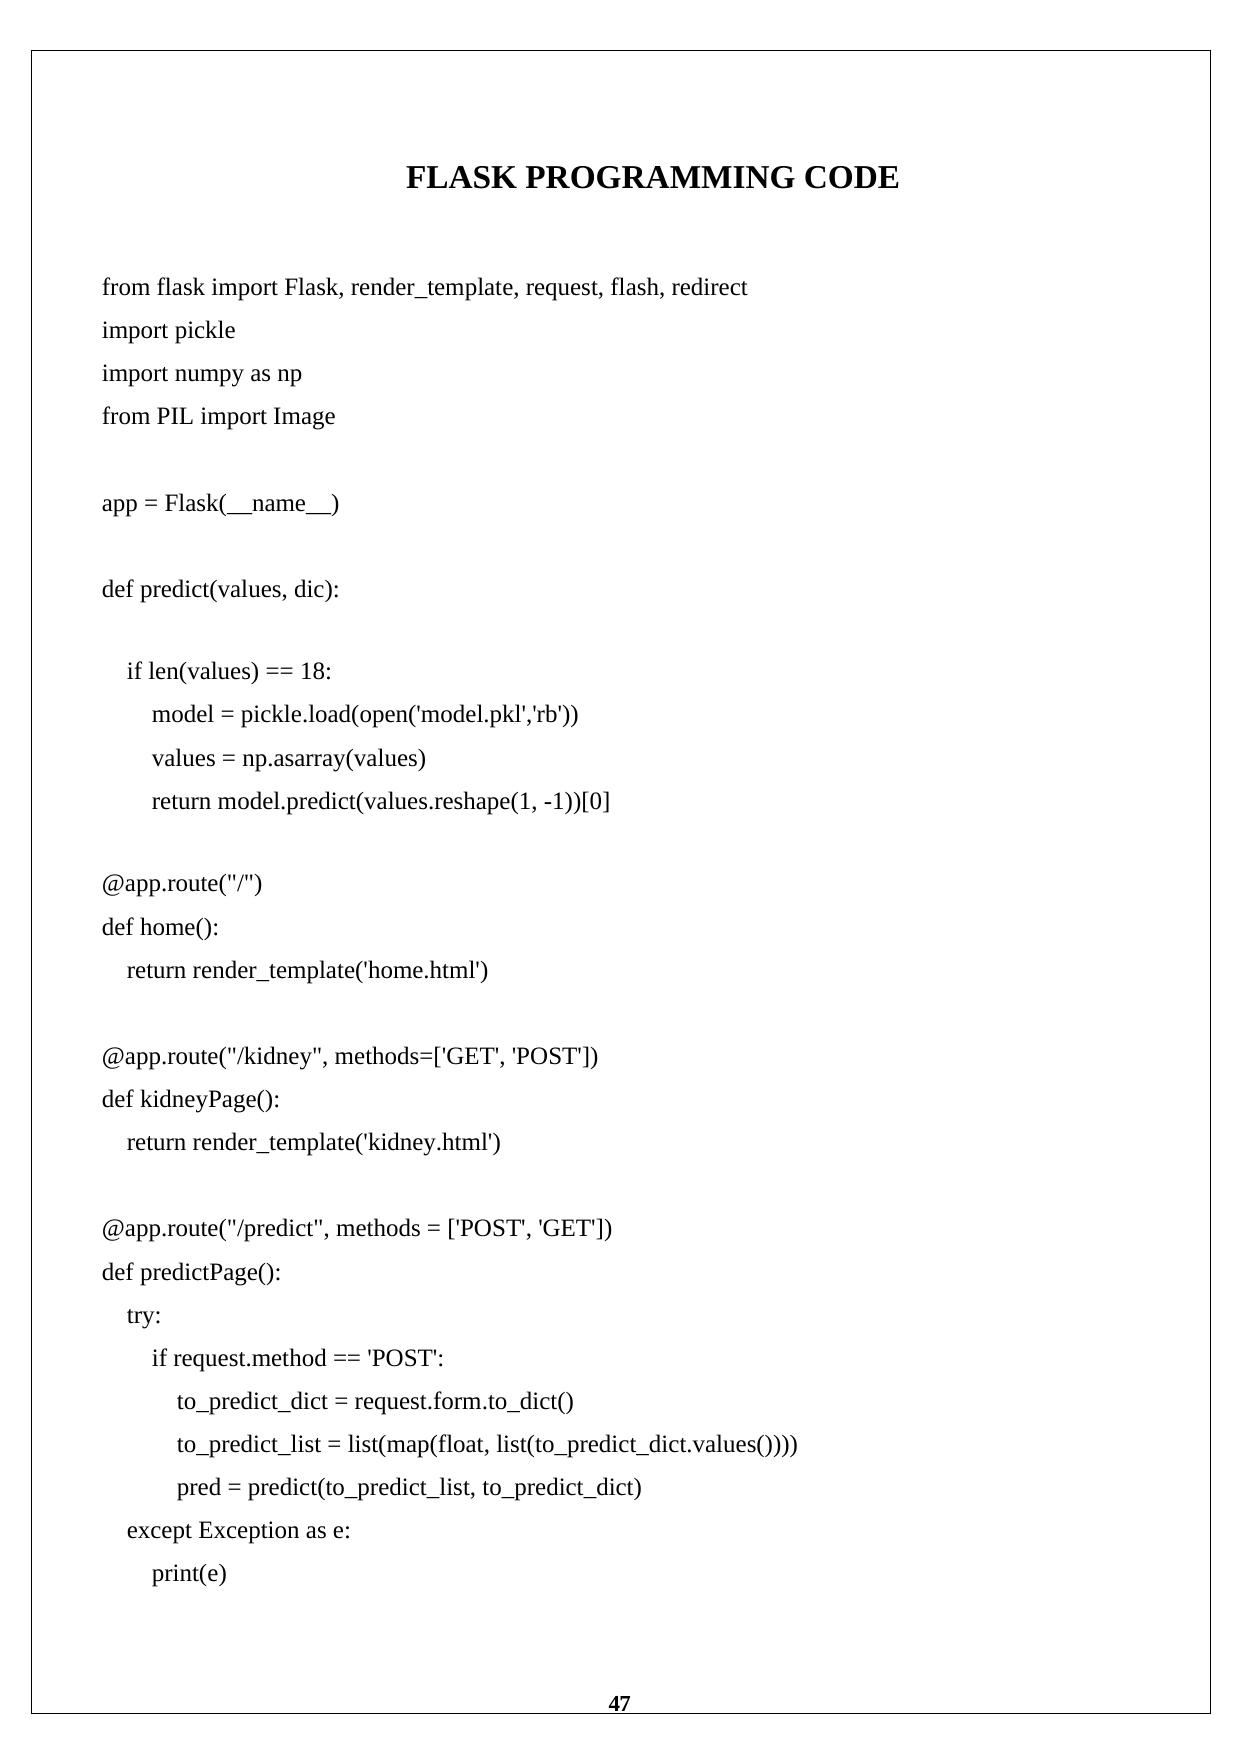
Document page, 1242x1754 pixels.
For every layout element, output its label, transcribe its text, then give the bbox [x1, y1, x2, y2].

text from PIL import Image [102, 401, 1180, 430]
text def predict(values, dic): [102, 574, 1180, 603]
text def home(): [102, 912, 1180, 940]
text FLASK PROGRAMMING CODE [32, 157, 1210, 195]
text to_predict_dict = request.form.to_dict() [102, 1386, 1180, 1415]
text def kidneyPage(): [102, 1084, 1180, 1113]
text @app.route("/") [102, 868, 1180, 897]
text from flask import Flask, render_template, request, flash, redirect [102, 272, 1180, 301]
text pred = predict(to_predict_list, to_predict_dict) [102, 1472, 1180, 1501]
text return render_template('kidney.html') [102, 1127, 1180, 1156]
text @app.route("/predict", methods = ['POST', 'GET']) [102, 1213, 1180, 1242]
text print(e) [102, 1558, 1180, 1587]
text if request.method == 'POST': [102, 1343, 1180, 1372]
text return model.predict(values.reshape(1, -1))[0] [102, 786, 1180, 814]
text import numpy as np [102, 358, 1180, 387]
text app = Flask(__name__) [102, 488, 1180, 516]
text return render_template('home.html') [102, 955, 1180, 983]
text def predictPage(): [102, 1257, 1180, 1285]
text values = np.asarray(values) [102, 743, 1180, 771]
text to_predict_list = list(map(float, list(to_predict_dict.values()))) [102, 1429, 1180, 1458]
text try: [102, 1300, 1180, 1328]
text import pickle [102, 315, 1180, 344]
text @app.route("/kidney", methods=['GET', 'POST']) [102, 1041, 1180, 1070]
text except Exception as e: [102, 1515, 1180, 1544]
text if len(values) == 18: [102, 656, 1180, 685]
text model = pickle.load(open('model.pkl','rb')) [102, 699, 1180, 728]
